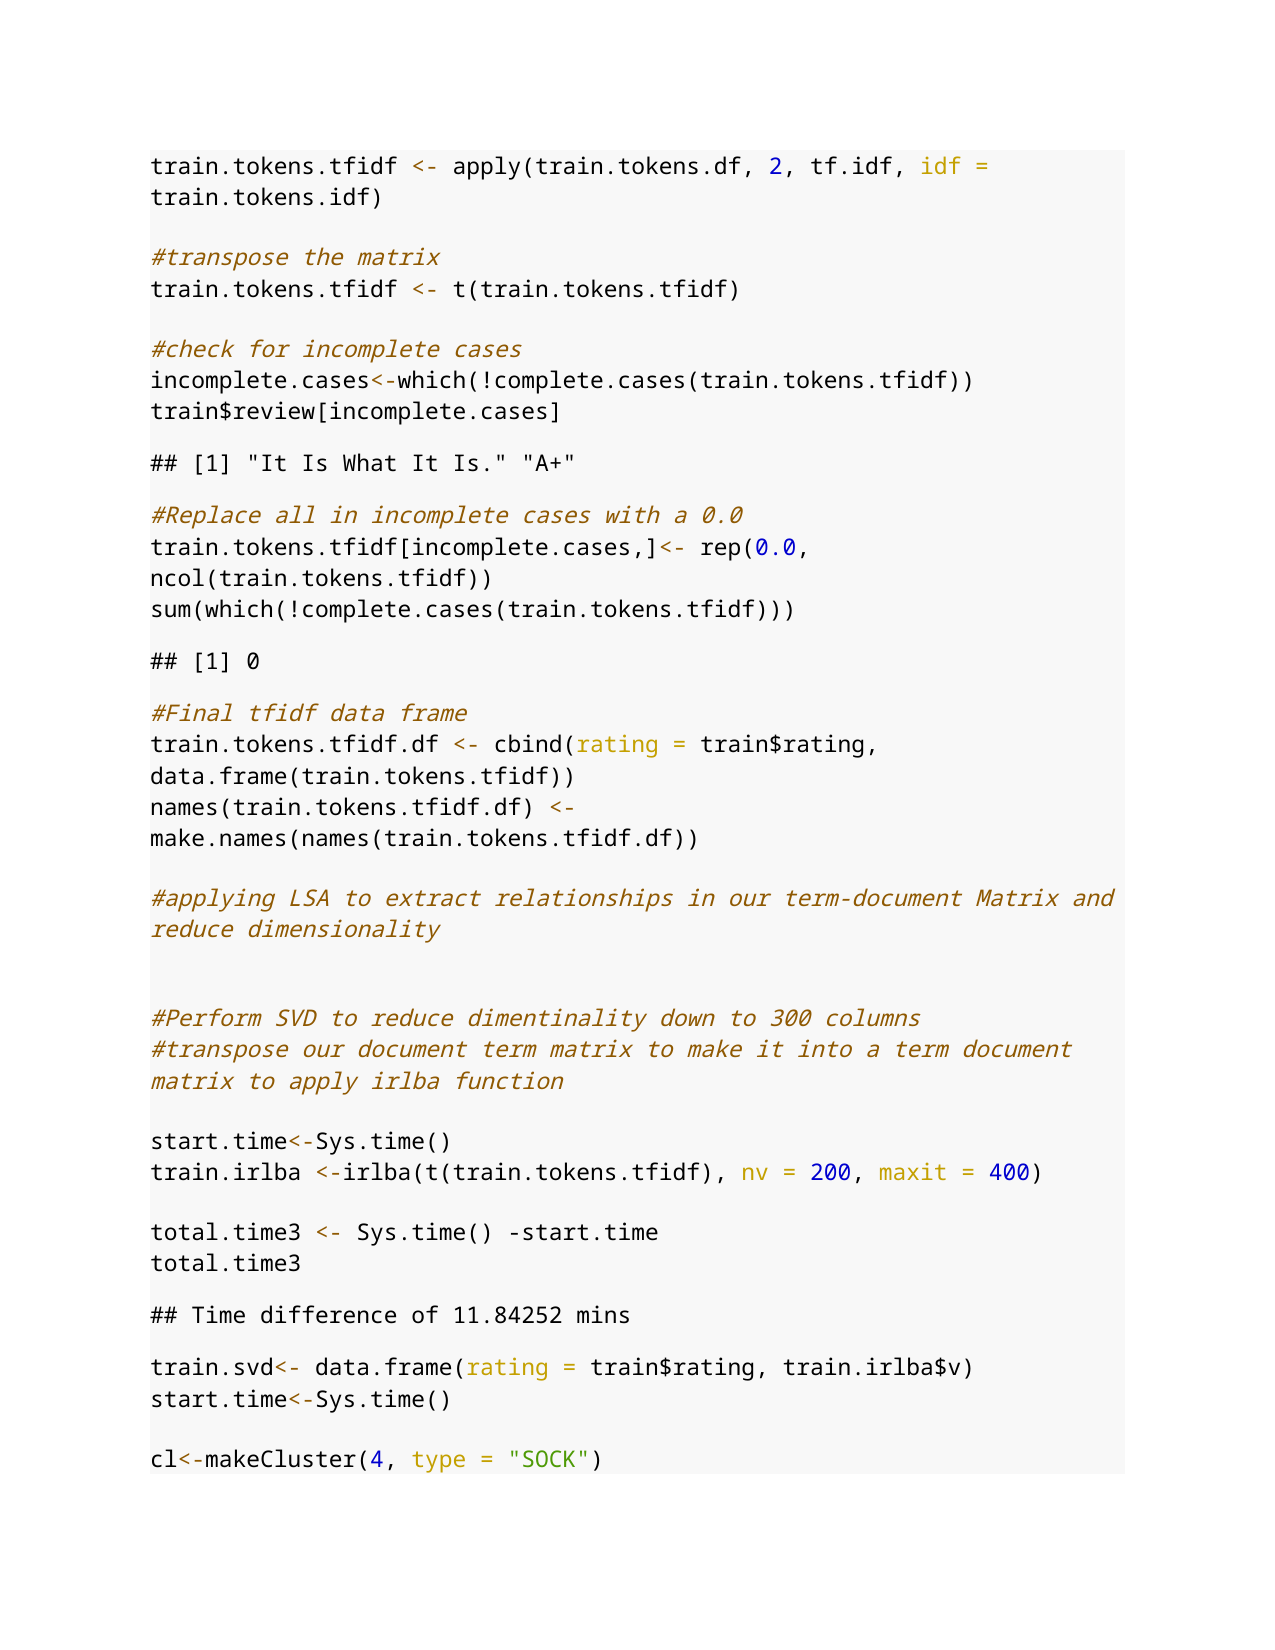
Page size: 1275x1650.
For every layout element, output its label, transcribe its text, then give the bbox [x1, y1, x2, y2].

text ## [1] 0 [150, 645, 1125, 676]
text #Final tfidf data frame train.tokens.tfidf.df <- cbind(rating = train$rating, data.frame(train.tokens.tfidf)) names(train.tokens.tfidf.df) <- make.names(names(train.tokens.tfidf.df)) #applying LSA to extract relationships in our term-document Matrix and reduce dimensionality #Perform SVD to reduce dimentinality down to 300 columns #transpose our document term matrix to make it into a term document matrix to apply irlba function start.time<-Sys.time() train.irlba <-irlba(t(train.tokens.tfidf), nv = 200, maxit = 400) total.time3 <- Sys.time() -start.time total.time3 [150, 697, 1125, 1278]
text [150, 150, 1125, 426]
text ## Time difference of 11.84252 mins [150, 1299, 1125, 1330]
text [150, 1351, 1125, 1474]
text #Replace all in incomplete cases with a 0.0 train.tokens.tfidf[incomplete.cases,]<- rep(0.0, ncol(train.tokens.tfidf)) sum(which(!complete.cases(train.tokens.tfidf))) [494, 499, 1125, 624]
text ## [1] "It Is What It Is." "A+" [150, 447, 1125, 478]
